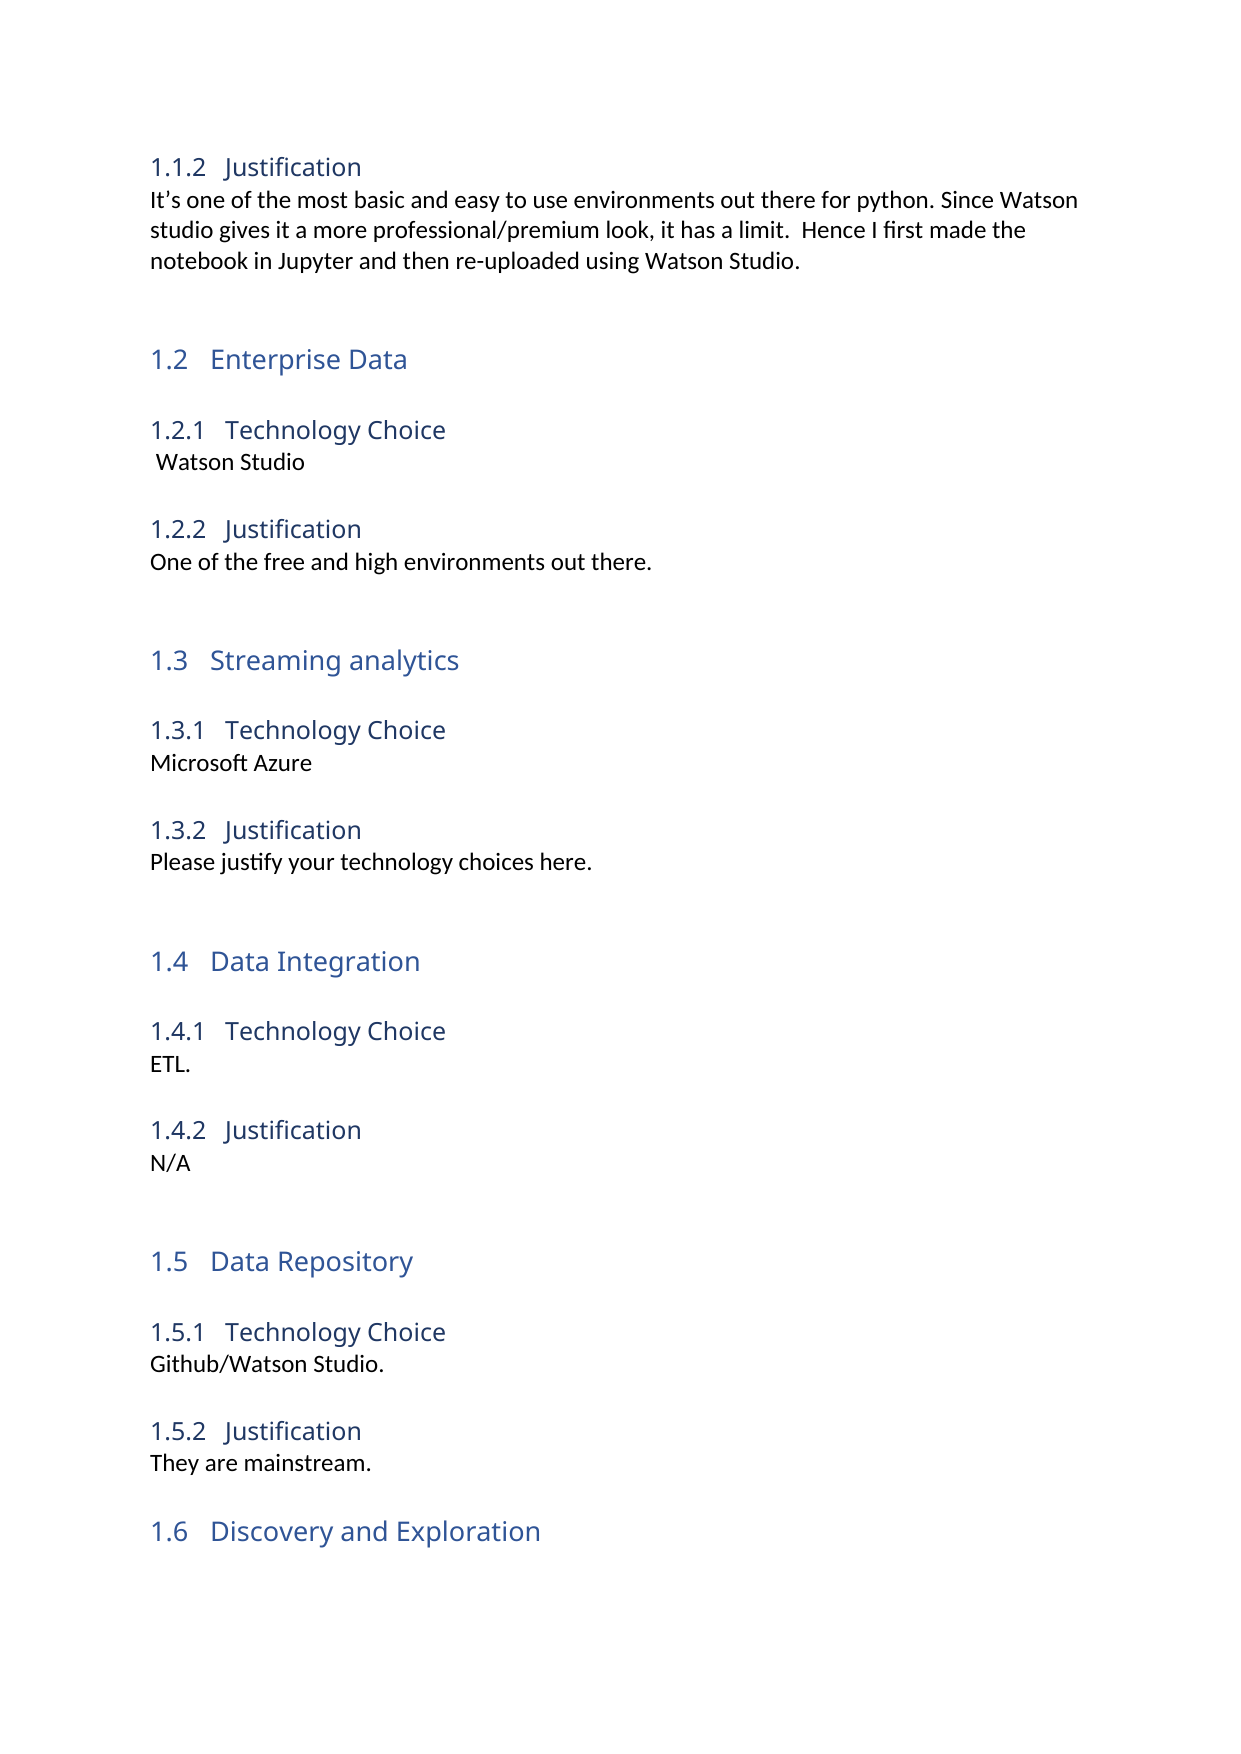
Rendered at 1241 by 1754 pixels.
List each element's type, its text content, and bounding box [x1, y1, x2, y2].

subtitle Technology Choice [150, 1014, 1090, 1048]
subtitle Data Repository [150, 1243, 1090, 1279]
subtitle Technology Choice [150, 1314, 1090, 1348]
subtitle Enterprise Data [150, 341, 1090, 378]
text Microsoft Azure [150, 747, 1090, 778]
text Watson Studio [150, 446, 1090, 477]
text ETL. [150, 1048, 1090, 1078]
subtitle Justification [150, 1413, 1090, 1448]
subtitle Justification [150, 812, 1090, 846]
subtitle Discovery and Exploration [150, 1513, 1090, 1550]
text It’s one of the most basic and easy to use environments out there for python. Since Watson studio gives it a more professional/premium look, it has a limit. Hence I first made the notebook in Jupyter and then re-uploaded using Watson Studio. [150, 184, 1090, 276]
subtitle Data Integration [150, 942, 1090, 979]
text Please justify your technology choices here. [150, 846, 1090, 877]
subtitle Streaming analytics [150, 641, 1090, 678]
text One of the free and high environments out there. [150, 546, 1090, 576]
subtitle Technology Choice [150, 713, 1090, 747]
text N/A [150, 1147, 1090, 1177]
text They are mainstream. [150, 1448, 1090, 1478]
text Github/Watson Studio. [150, 1348, 1090, 1379]
subtitle Justification [150, 150, 1090, 184]
subtitle Justification [150, 1113, 1090, 1147]
subtitle Justification [150, 512, 1090, 546]
subtitle Technology Choice [150, 412, 1090, 446]
